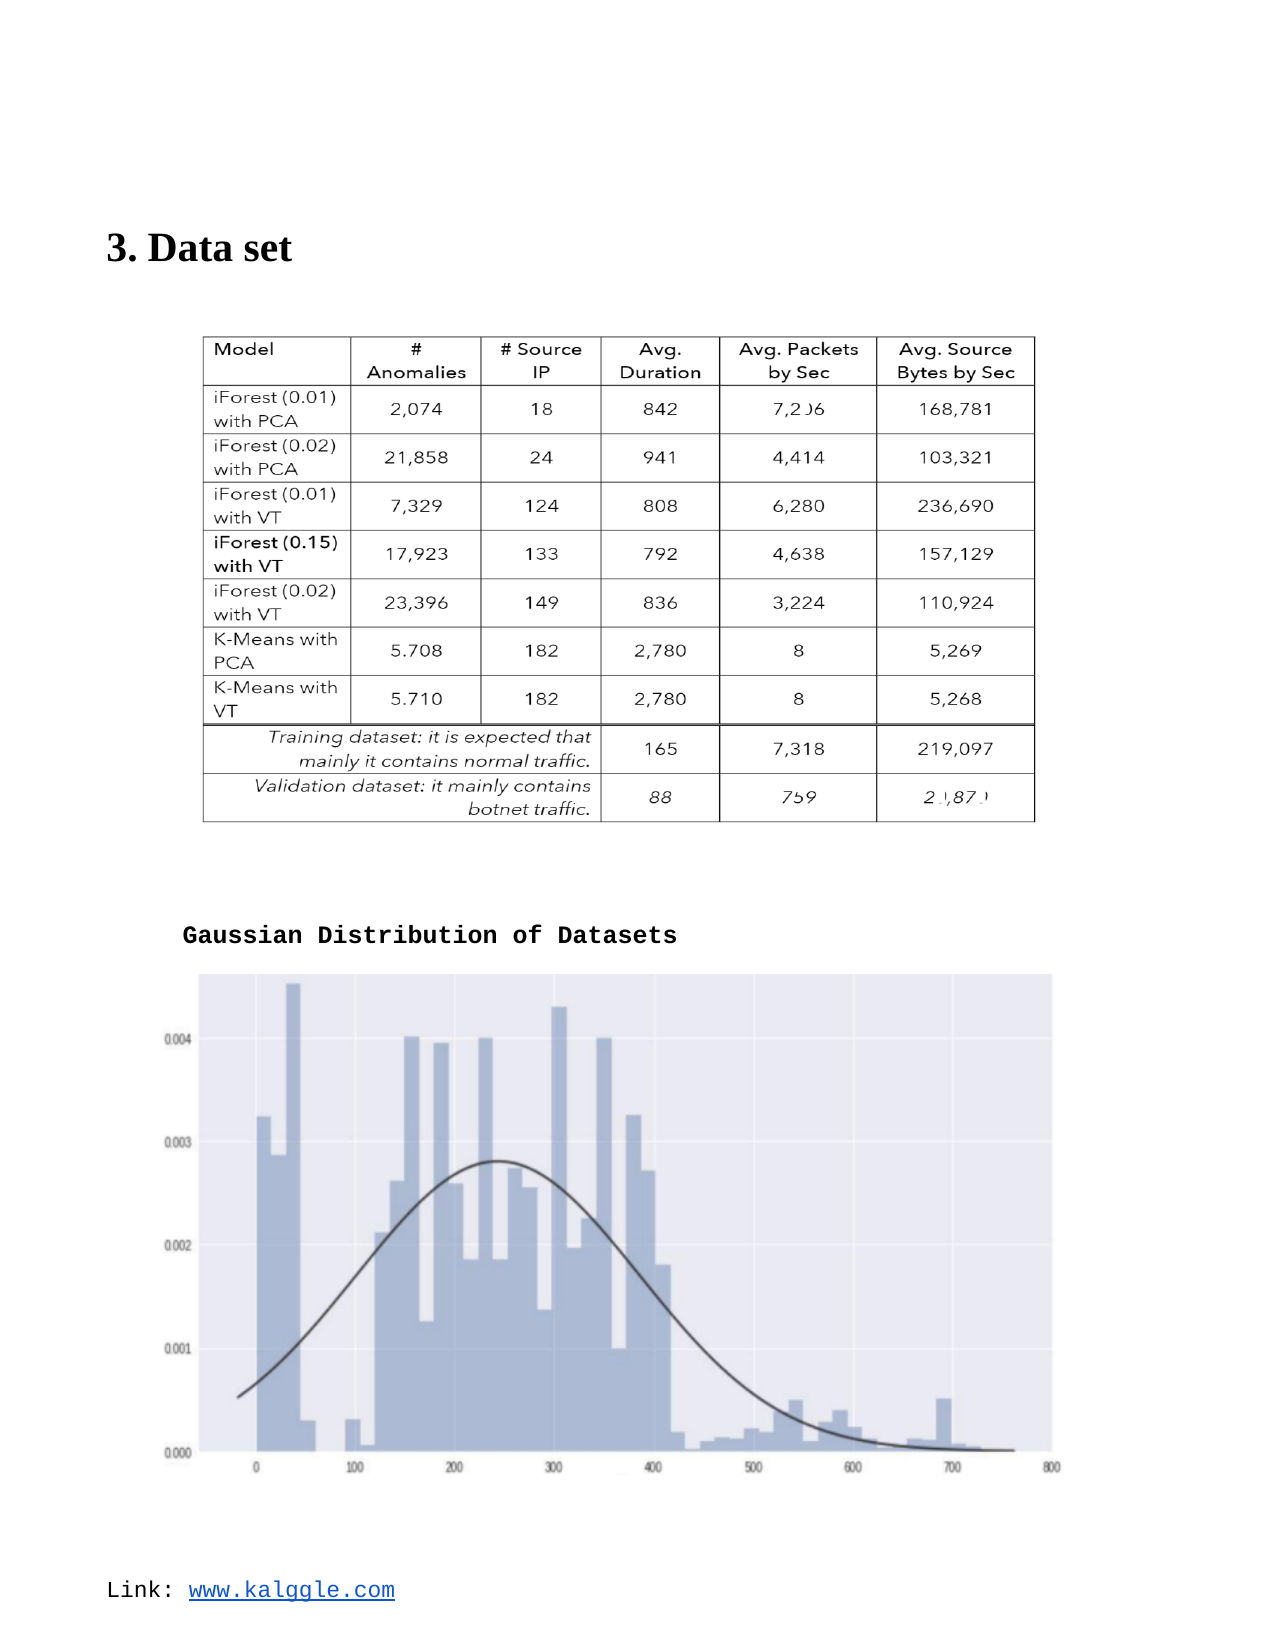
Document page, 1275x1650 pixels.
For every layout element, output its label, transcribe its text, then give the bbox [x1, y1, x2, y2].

list Data set [106, 222, 1260, 270]
picture [167, 314, 1108, 823]
picture [157, 974, 1098, 1475]
text Link: www.kalggle.com [106, 1578, 1260, 1604]
text Gaussian Distribution of Datasets [31, 922, 1260, 951]
